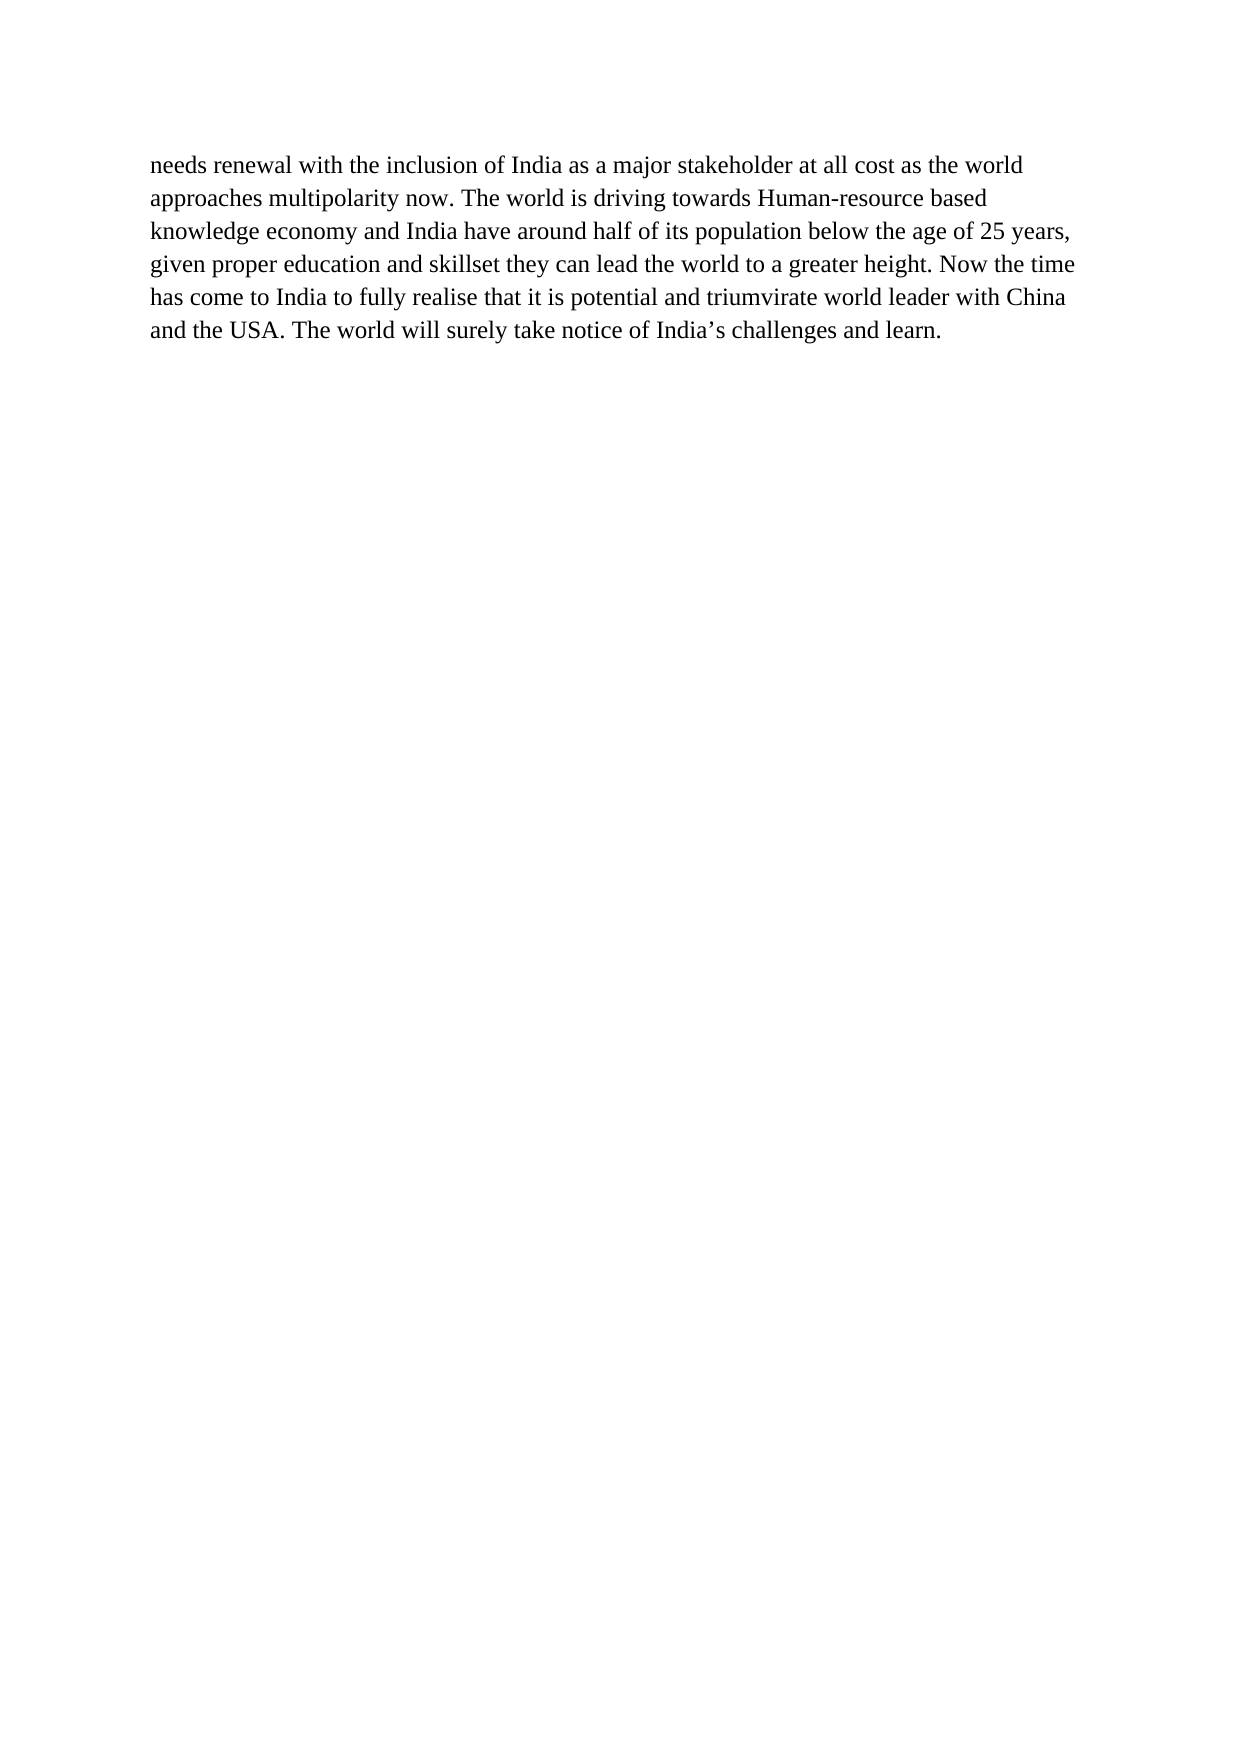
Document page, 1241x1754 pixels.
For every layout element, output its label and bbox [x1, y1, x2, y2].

text [150, 150, 1090, 344]
